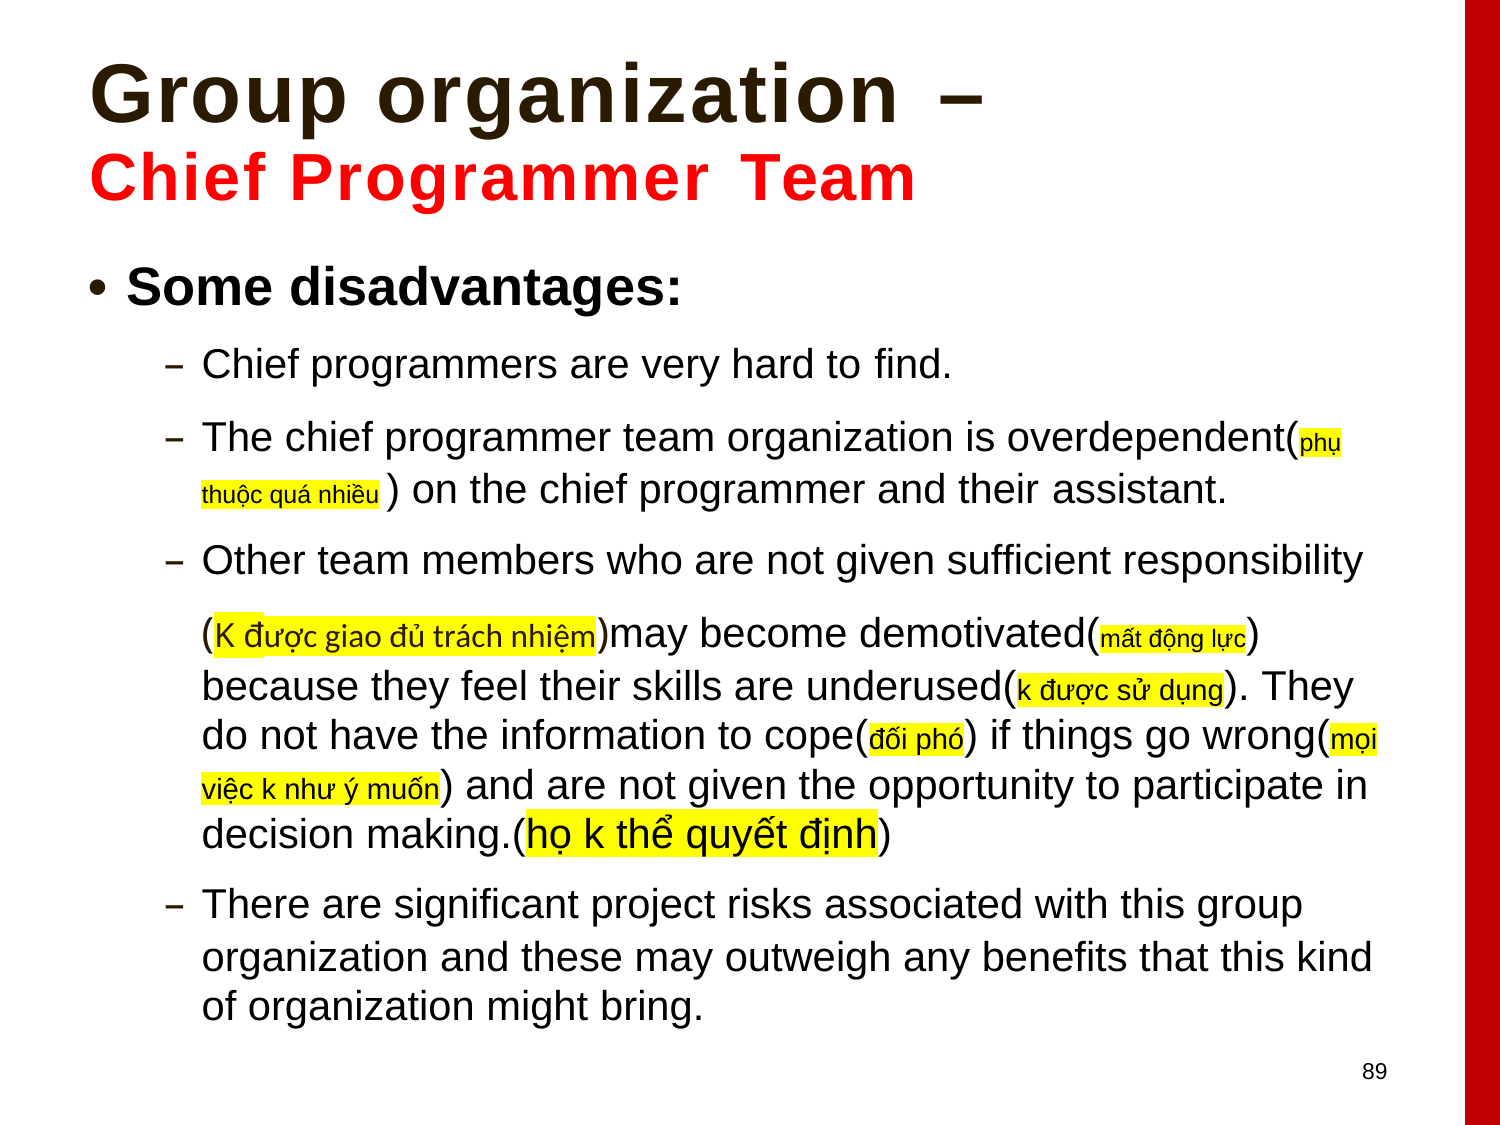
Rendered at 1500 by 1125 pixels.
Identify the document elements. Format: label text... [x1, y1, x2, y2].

list The chief programmer team organization is overdependent(phụ thuộc quá nhiều ) on the chief programmer and their assistant. [164, 407, 1394, 513]
list Chief programmers are very hard to find. [164, 334, 1450, 390]
list There are significant project risks associated with this group organization and these may outweigh any benefits that this kind of organization might bring. [164, 874, 1414, 1029]
list Other team members who are not given sufficient responsibility [164, 529, 1407, 586]
list (K được giao đủ trách nhiệm)may become demotivated(mất động lực) because they feel their skills are underused(k được sử dụng). They do not have the information to cope(đối phó) if things go wrong(mọi việc k như ý muốn) and are not given the opportunity to participate in decision making.(họ k thể quyết định) [201, 603, 1407, 857]
list Some disadvantages: [89, 254, 1450, 317]
